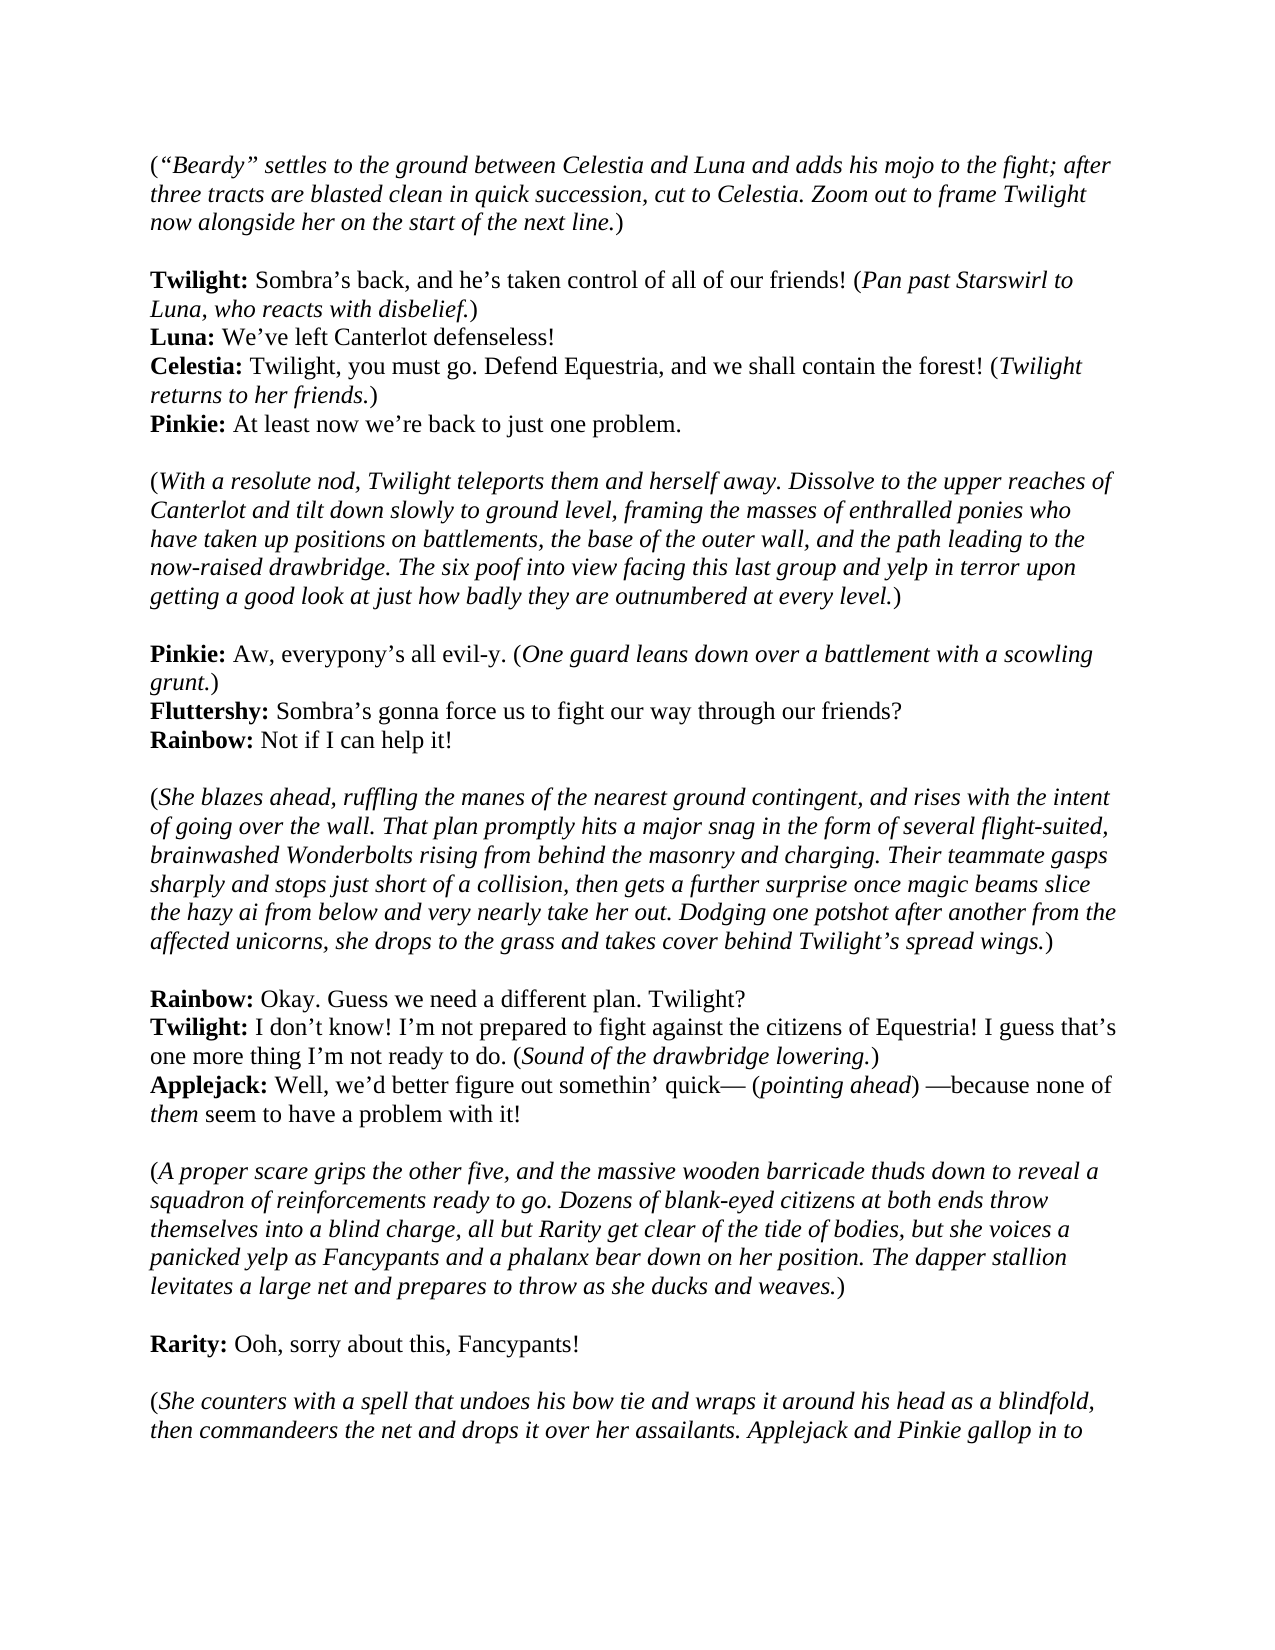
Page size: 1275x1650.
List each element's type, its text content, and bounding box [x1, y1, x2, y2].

text Luna: We’ve left Canterlot defenseless! [150, 322, 1125, 351]
text Celestia: Twilight, you must go. Defend Equestria, and we shall contain the forest! (Twilight returns to her friends.) [150, 351, 1125, 409]
text Pinkie: At least now we’re back to just one problem. [150, 409, 1125, 437]
text (She blazes ahead, ruffling the manes of the nearest ground contingent, and rises with the intent of going over the wall. That plan promptly hits a major snag in the form of several flight-suited, brainwashed Wonderbolts rising from behind the masonry and charging. Their teammate gasps sharply and stops just short of a collision, then gets a further surprise once magic beams slice the hazy ai from below and very nearly take her out. Dodging one potshot after another from the affected unicorns, she drops to the grass and takes cover behind Twilight’s spread wings.) [150, 782, 1125, 955]
text Twilight: I don’t know! I’m not prepared to fight against the citizens of Equestria! I guess that’s one more thing I’m not ready to do. (Sound of the drawbridge lowering.) [150, 1012, 1125, 1070]
text (A proper scare grips the other five, and the massive wooden barricade thuds down to reveal a squadron of reinforcements ready to go. Dozens of blank-eyed citizens at both ends throw themselves into a blind charge, all but Rarity get clear of the tide of bodies, but she voices a panicked yelp as Fancypants and a phalanx bear down on her position. The dapper stallion levitates a large net and prepares to throw as she ducks and weaves.) [150, 1156, 1125, 1300]
text Twilight: Sombra’s back, and he’s taken control of all of our friends! (Pan past Starswirl to Luna, who reacts with disbelief.) [150, 265, 1125, 322]
text Rainbow: Not if I can help it! [150, 725, 1125, 754]
text (“Beardy” settles to the ground between Celestia and Luna and adds his mojo to the fight; after three tracts are blasted clean in quick succession, cut to Celestia. Zoom out to frame Twilight now alongside her on the start of the next line.) [150, 150, 1125, 236]
text Pinkie: Aw, everypony’s all evil-y. (One guard leans down over a battlement with a scowling grunt.) [150, 639, 1125, 696]
text Rainbow: Okay. Guess we need a different plan. Twilight? [150, 984, 1125, 1012]
text Rarity: Ooh, sorry about this, Fancypants! [150, 1329, 1125, 1357]
text Fluttershy: Sombra’s gonna force us to fight our way through our friends? [150, 696, 1125, 725]
text (With a resolute nod, Twilight teleports them and herself away. Dissolve to the upper reaches of Canterlot and tilt down slowly to ground level, framing the masses of enthralled ponies who have taken up positions on battlements, the base of the outer wall, and the path leading to the now-raised drawbridge. The six poof into view facing this last group and yelp in terror upon getting a good look at just how badly they are outnumbered at every level.) [150, 466, 1125, 610]
text Applejack: Well, we’d better figure out somethin’ quick— (pointing ahead) —because none of them seem to have a problem with it! [150, 1070, 1125, 1127]
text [150, 1386, 1125, 1444]
